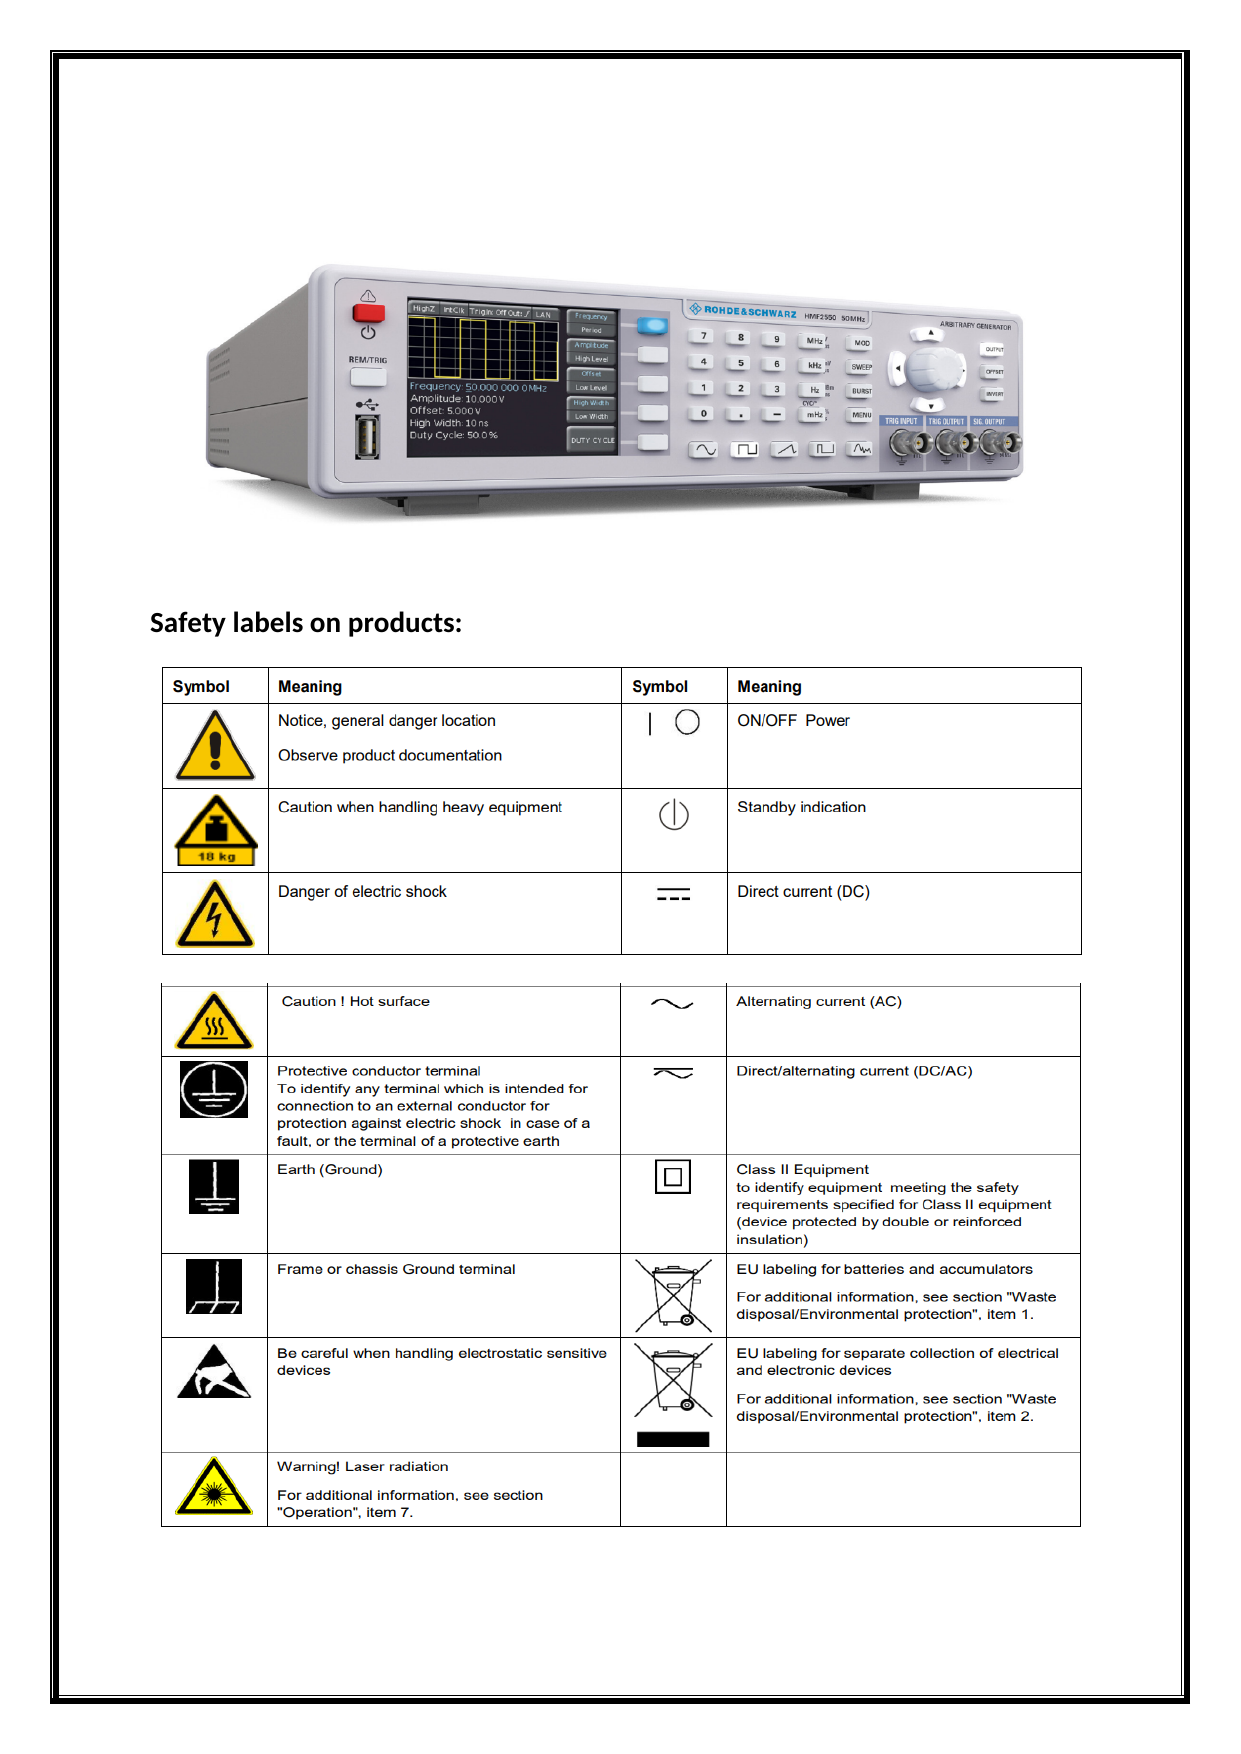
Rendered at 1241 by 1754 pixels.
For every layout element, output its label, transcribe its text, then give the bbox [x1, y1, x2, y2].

picture [150, 150, 1091, 585]
picture [150, 658, 1091, 965]
text Safety labels on products: [150, 604, 1090, 639]
picture [155, 983, 1085, 1532]
